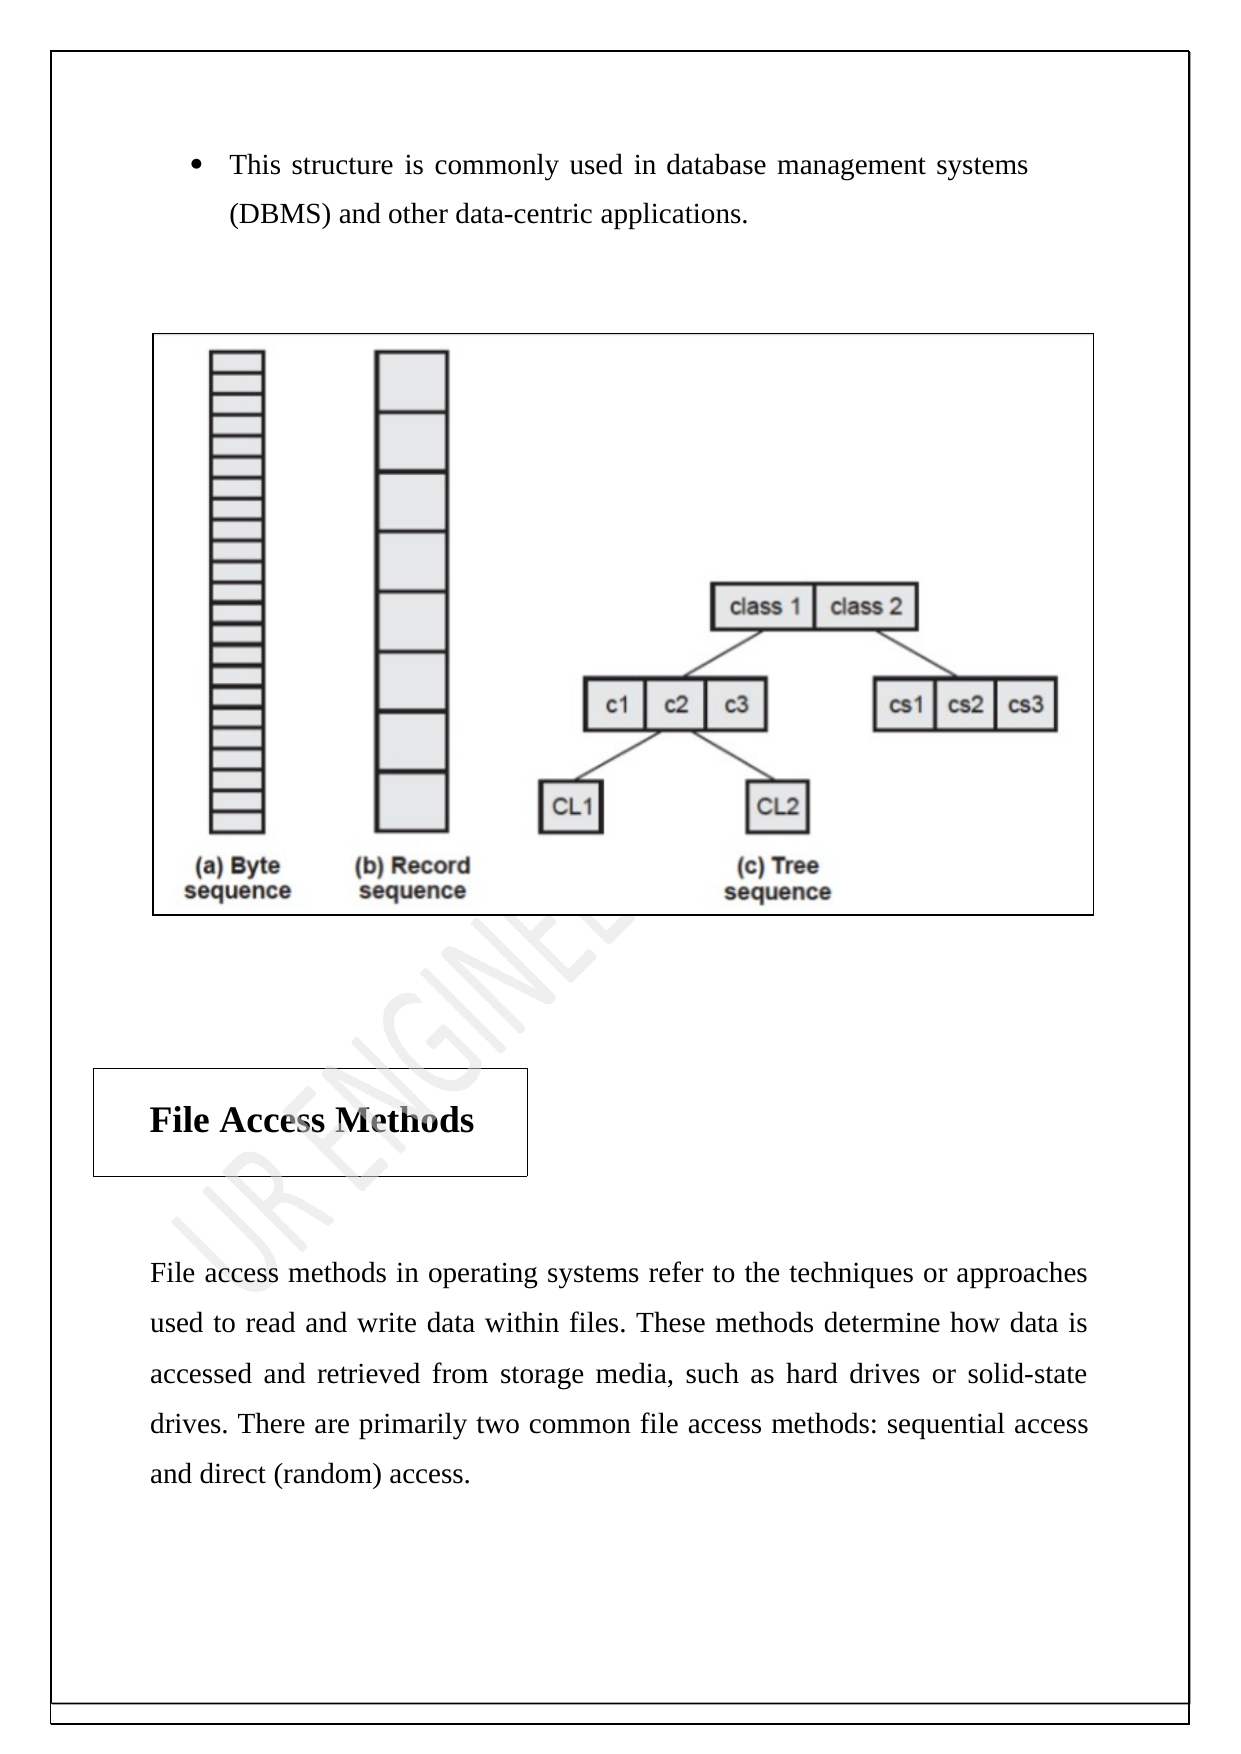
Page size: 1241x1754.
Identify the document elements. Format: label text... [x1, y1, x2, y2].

picture [171, 916, 1035, 1255]
text File access methods in operating systems refer to the techniques or approaches used to read and write data within files. These methods determine how data is accessed and retrieved from storage media, such as hard drives or solid-state drives. There are primarily two common file access methods: sequential access and direct (random) access. [150, 1255, 1089, 1490]
picture [154, 334, 1093, 914]
list This structure is commonly used in database management systems (DBMS) and other data-centric applications. [191, 147, 1088, 230]
